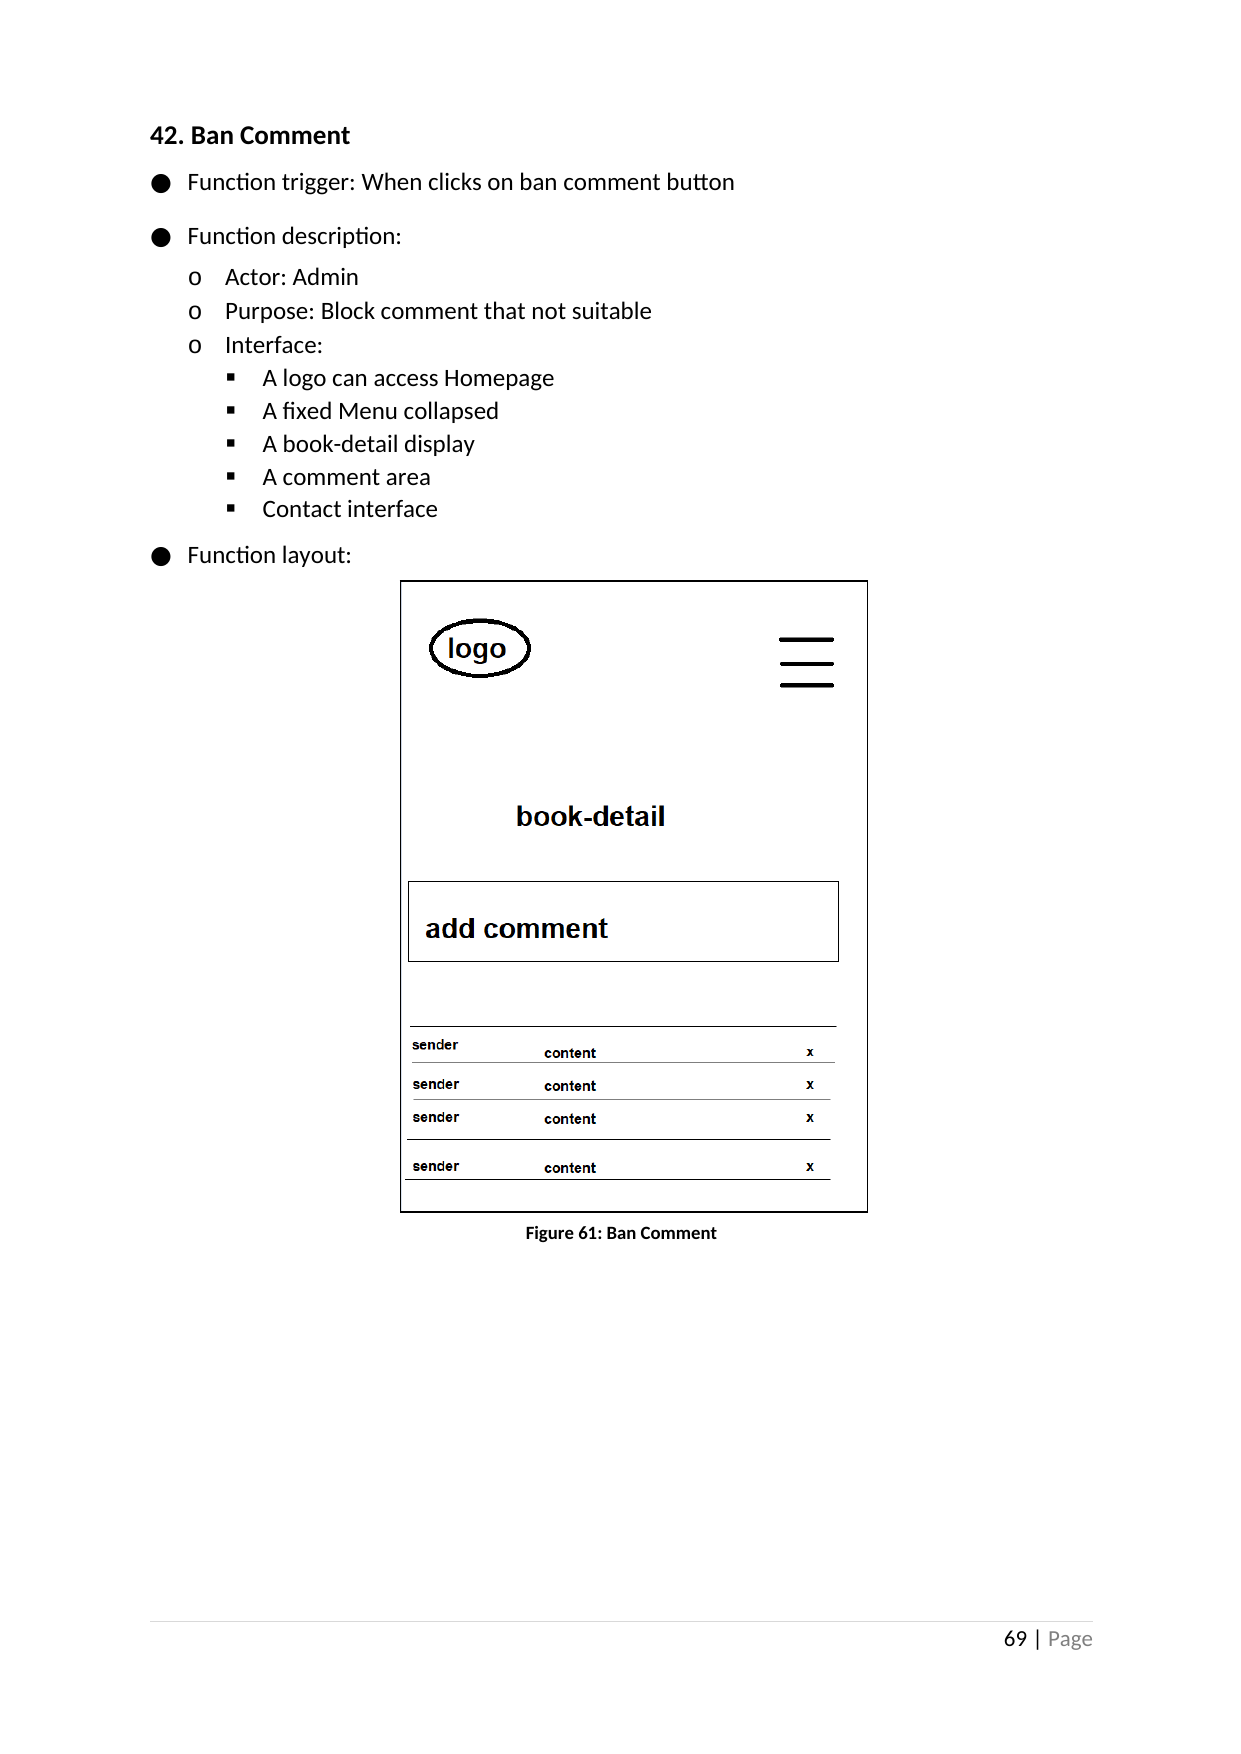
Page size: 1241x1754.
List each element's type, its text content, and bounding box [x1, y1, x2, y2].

list Function description: [150, 207, 1093, 258]
list Purpose: Block comment that not suitable [187, 295, 1093, 327]
list A comment area [225, 461, 1093, 491]
text Figure 61: Ban Comment [150, 1221, 1093, 1244]
list Contact interface [225, 493, 1093, 524]
list Actor: Admin [187, 262, 1093, 293]
list Interface: [187, 329, 1093, 361]
list A fixed Menu collapsed [225, 395, 1093, 425]
list Function trigger: When clicks on ban comment button [150, 153, 1093, 205]
list A logo can access Homepage [225, 362, 1093, 393]
subtitle 42. Ban Comment [150, 118, 1093, 151]
list A book-detail display [225, 428, 1093, 458]
picture [401, 582, 867, 1211]
list Function layout: [150, 526, 1093, 578]
